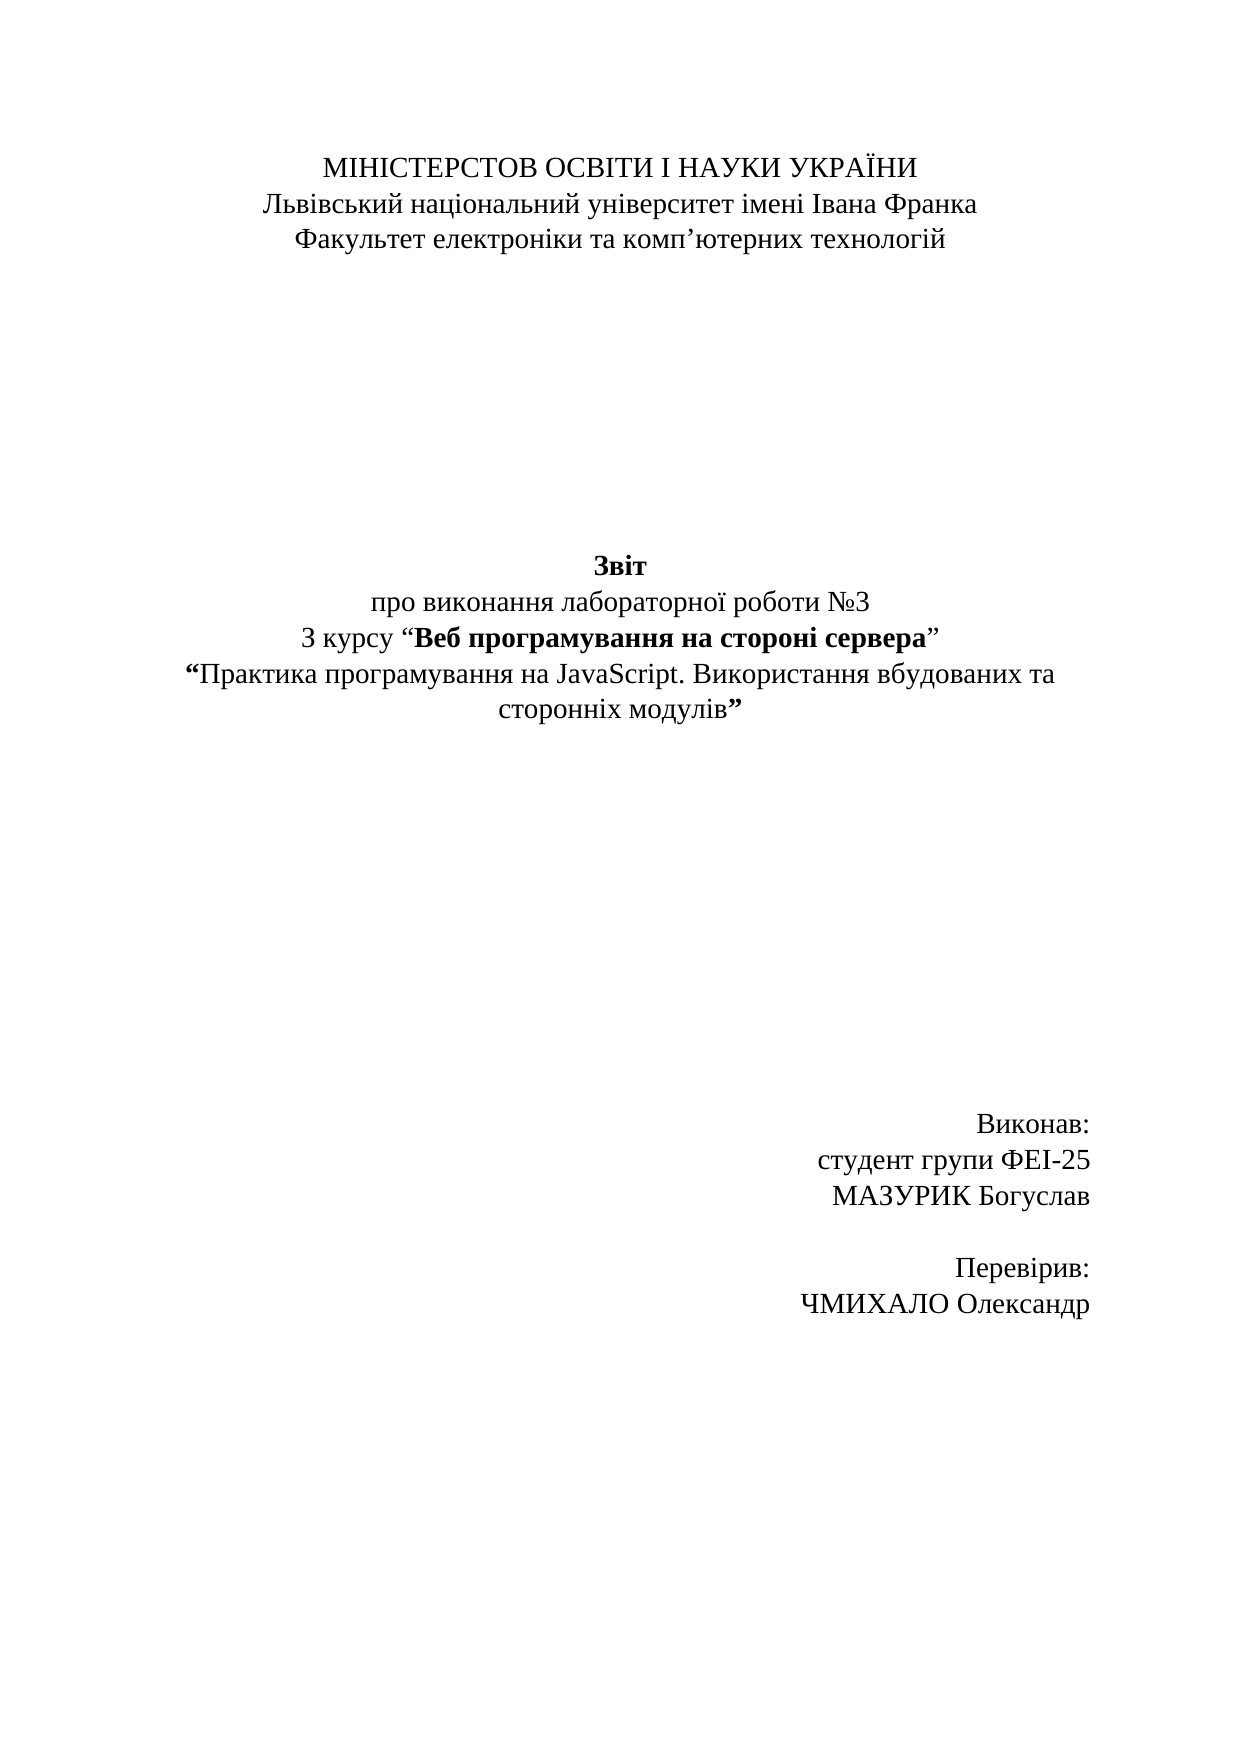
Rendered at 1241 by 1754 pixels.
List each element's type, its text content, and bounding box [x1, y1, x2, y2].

text Звіт [150, 548, 1090, 582]
text З курсу “Веб програмування на стороні сервера” “Практика програмування на JavaScript. Використання вбудованих та сторонніх модулів” [150, 620, 1090, 725]
text студент групи ФЕІ-25 [150, 1142, 1090, 1176]
text Факультет електроніки та комп’ютерних технологій [150, 222, 1090, 255]
text ЧМИХАЛО Олександр [150, 1286, 1090, 1319]
text МАЗУРИК Богуслав [150, 1178, 1090, 1211]
text Перевірив: [150, 1250, 1090, 1283]
text про виконання лабораторної роботи №3 [150, 584, 1090, 618]
text МІНІСТЕРСТОВ ОСВІТИ І НАУКИ УКРАЇНИ [150, 150, 1090, 183]
text Виконав: [150, 1106, 1090, 1140]
text Львівський національний університет імені Івана Франка [150, 186, 1090, 219]
